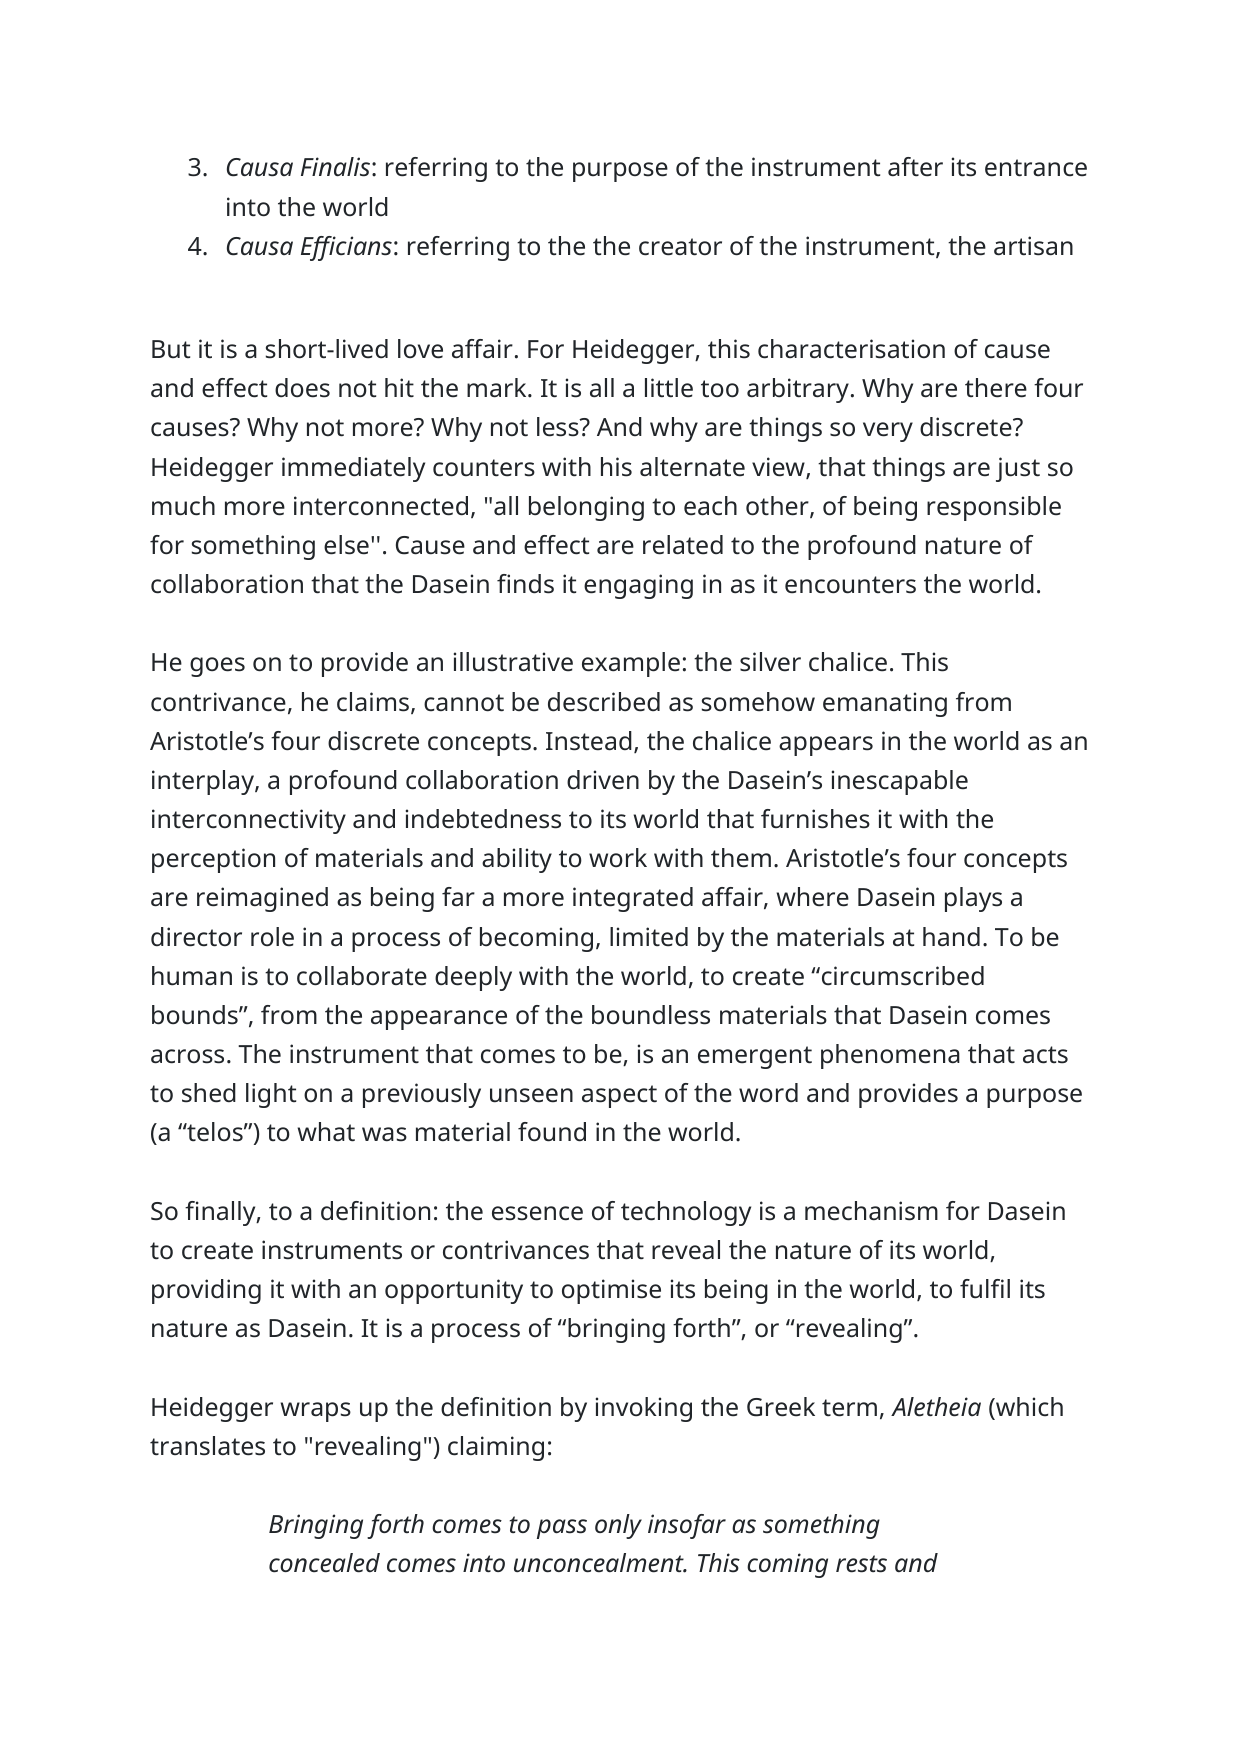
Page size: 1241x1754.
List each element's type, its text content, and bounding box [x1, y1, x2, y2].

text So finally, to a definition: the essence of technology is a mechanism for Dasein to create instruments or contrivances that reveal the nature of its world, providing it with an opportunity to optimise its being in the world, to fulfil its nature as Dasein. It is a process of “bringing forth”, or “revealing”. [150, 1193, 1090, 1345]
list Causa Finalis: referring to the purpose of the instrument after its entrance into the world [187, 150, 1090, 223]
text But it is a short-lived love affair. For Heidegger, this characterisation of cause and effect does not hit the mark. It is all a little too arbitrary. Why are there four causes? Why not more? Why not less? And why are things so very discrete? Heidegger immediately counters with his alternate view, that things are just so much more interconnected, "all belonging to each other, of being responsible for something else''. Cause and effect are related to the profound nature of collaboration that the Dasein finds it engaging in as it encounters the world. [150, 332, 1090, 601]
text Heidegger wraps up the definition by invoking the Greek term, Aletheia (which translates to "revealing") claiming: [150, 1389, 1090, 1462]
list Causa Efficians: referring to the the creator of the instrument, the artisan [187, 228, 1090, 262]
text He goes on to provide an illustrative example: the silver chalice. This contrivance, he claims, cannot be described as somehow emanating from Aristotle’s four discrete concepts. Instead, the chalice appears in the world as an interplay, a profound collaboration driven by the Dasein’s inescapable interconnectivity and indebtedness to its world that furnishes it with the perception of materials and ability to work with them. Aristotle’s four concepts are reimagined as being far a more integrated affair, where Dasein plays a director role in a process of becoming, limited by the materials at hand. To be human is to collaborate deeply with the world, to create “circumscribed bounds”, from the appearance of the boundless materials that Dasein comes across. The instrument that comes to be, is an emergent phenomena that acts to shed light on a previously unseen aspect of the word and provides a purpose (a “telos”) to what was material found in the world. [150, 645, 1090, 1149]
